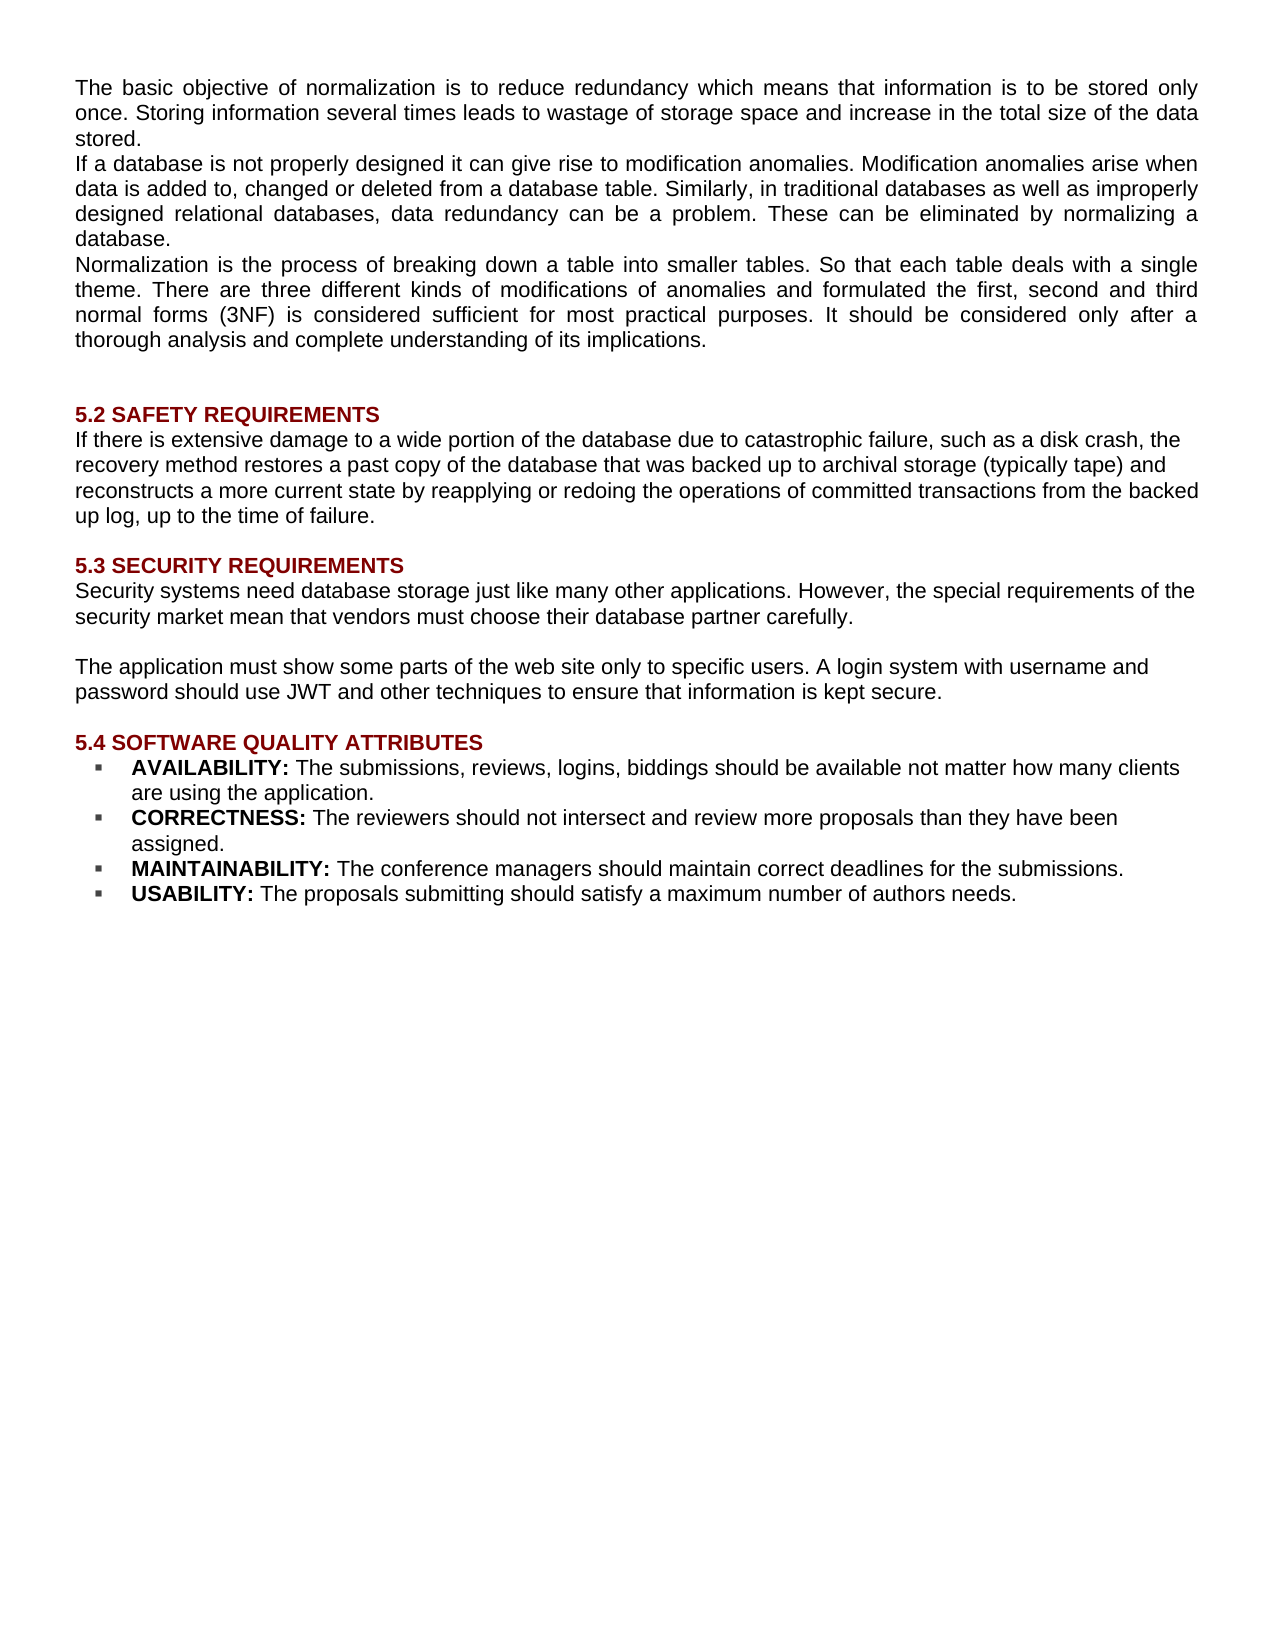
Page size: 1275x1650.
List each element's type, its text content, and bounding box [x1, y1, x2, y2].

text 5.2 SAFETY REQUIREMENTS [75, 402, 1200, 427]
text Security systems need database storage just like many other applications. However, the special requirements of the security market mean that vendors must choose their database partner carefully. [75, 578, 1200, 629]
text If there is extensive damage to a wide portion of the database due to catastrophic failure, such as a disk crash, the recovery method restores a past copy of the database that was backed up to archival storage (typically tape) and reconstructs a more current state by reapplying or redoing the operations of committed transactions from the backed up log, up to the time of failure. [75, 427, 1200, 528]
text Normalization is the process of breaking down a table into smaller tables. So that each table deals with a single theme. There are three different kinds of modifications of anomalies and formulated the first, second and third normal forms (3NF) is considered sufficient for most practical purposes. It should be considered only after a thorough analysis and complete understanding of its implications. [75, 251, 1200, 352]
text The application must show some parts of the web site only to specific users. A login system with username and password should use JWT and other techniques to ensure that information is kept secure. [75, 654, 1200, 704]
list USABILITY: The proposals submitting should satisfy a maximum number of authors needs. [94, 881, 1200, 906]
list AVAILABILITY: The submissions, reviews, logins, biddings should be available not matter how many clients are using the application. [94, 755, 1200, 805]
text 5.3 SECURITY REQUIREMENTS [75, 553, 1200, 578]
list MAINTAINABILITY: The conference managers should maintain correct deadlines for the submissions. [94, 856, 1200, 881]
list CORRECTNESS: The reviewers should not intersect and review more proposals than they have been assigned. [94, 805, 1200, 856]
text 5.4 SOFTWARE QUALITY ATTRIBUTES [75, 729, 1200, 755]
